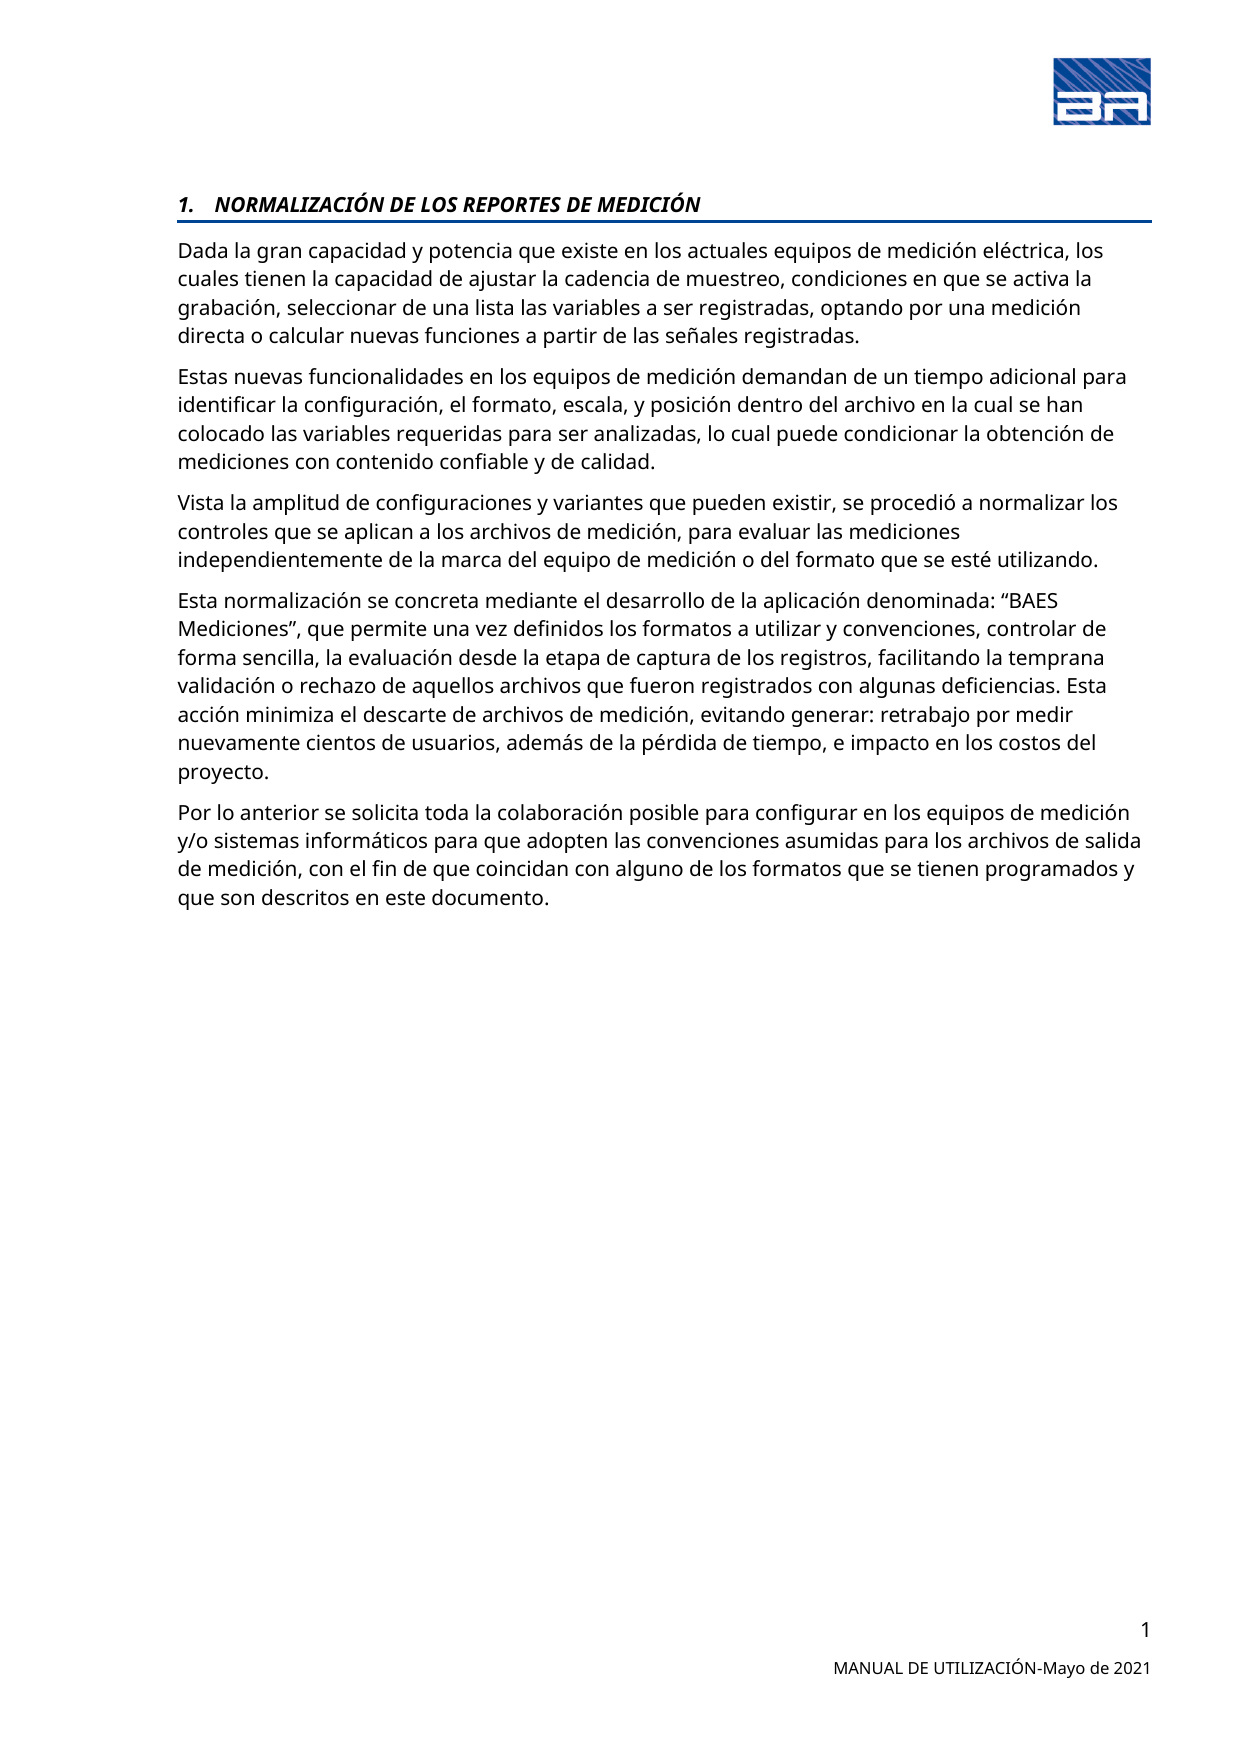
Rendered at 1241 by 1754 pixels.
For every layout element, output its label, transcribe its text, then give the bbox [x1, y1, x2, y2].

text Esta normalización se concreta mediante el desarrollo de la aplicación denominada: “BAES Mediciones”, que permite una vez definidos los formatos a utilizar y convenciones, controlar de forma sencilla, la evaluación desde la etapa de captura de los registros, facilitando la temprana validación o rechazo de aquellos archivos que fueron registrados con algunas deficiencias. Esta acción minimiza el descarte de archivos de medición, evitando generar: retrabajo por medir nuevamente cientos de usuarios, además de la pérdida de tiempo, e impacto en los costos del proyecto. [177, 586, 1152, 785]
picture [1051, 55, 1152, 126]
text Dada la gran capacidad y potencia que existe en los actuales equipos de medición eléctrica, los cuales tienen la capacidad de ajustar la cadencia de muestreo, condiciones en que se activa la grabación, seleccionar de una lista las variables a ser registradas, optando por una medición directa o calcular nuevas funciones a partir de las señales registradas. [177, 236, 1152, 349]
text Vista la amplitud de configuraciones y variantes que pueden existir, se procedió a normalizar los controles que se aplican a los archivos de medición, para evaluar las mediciones independientemente de la marca del equipo de medición o del formato que se esté utilizando. [177, 488, 1152, 574]
text Por lo anterior se solicita toda la colaboración posible para configurar en los equipos de medición y/o sistemas informáticos para que adopten las convenciones asumidas para los archivos de salida de medición, con el fin de que coincidan con alguno de los formatos que se tienen programados y que son descritos en este documento. [177, 798, 1152, 911]
subtitle NORMALIZACIÓN DE LOS REPORTES DE MEDICIÓN [177, 190, 1152, 220]
text Estas nuevas funcionalidades en los equipos de medición demandan de un tiempo adicional para identificar la configuración, el formato, escala, y posición dentro del archivo en la cual se han colocado las variables requeridas para ser analizadas, lo cual puede condicionar la obtención de mediciones con contenido confiable y de calidad. [177, 362, 1152, 476]
